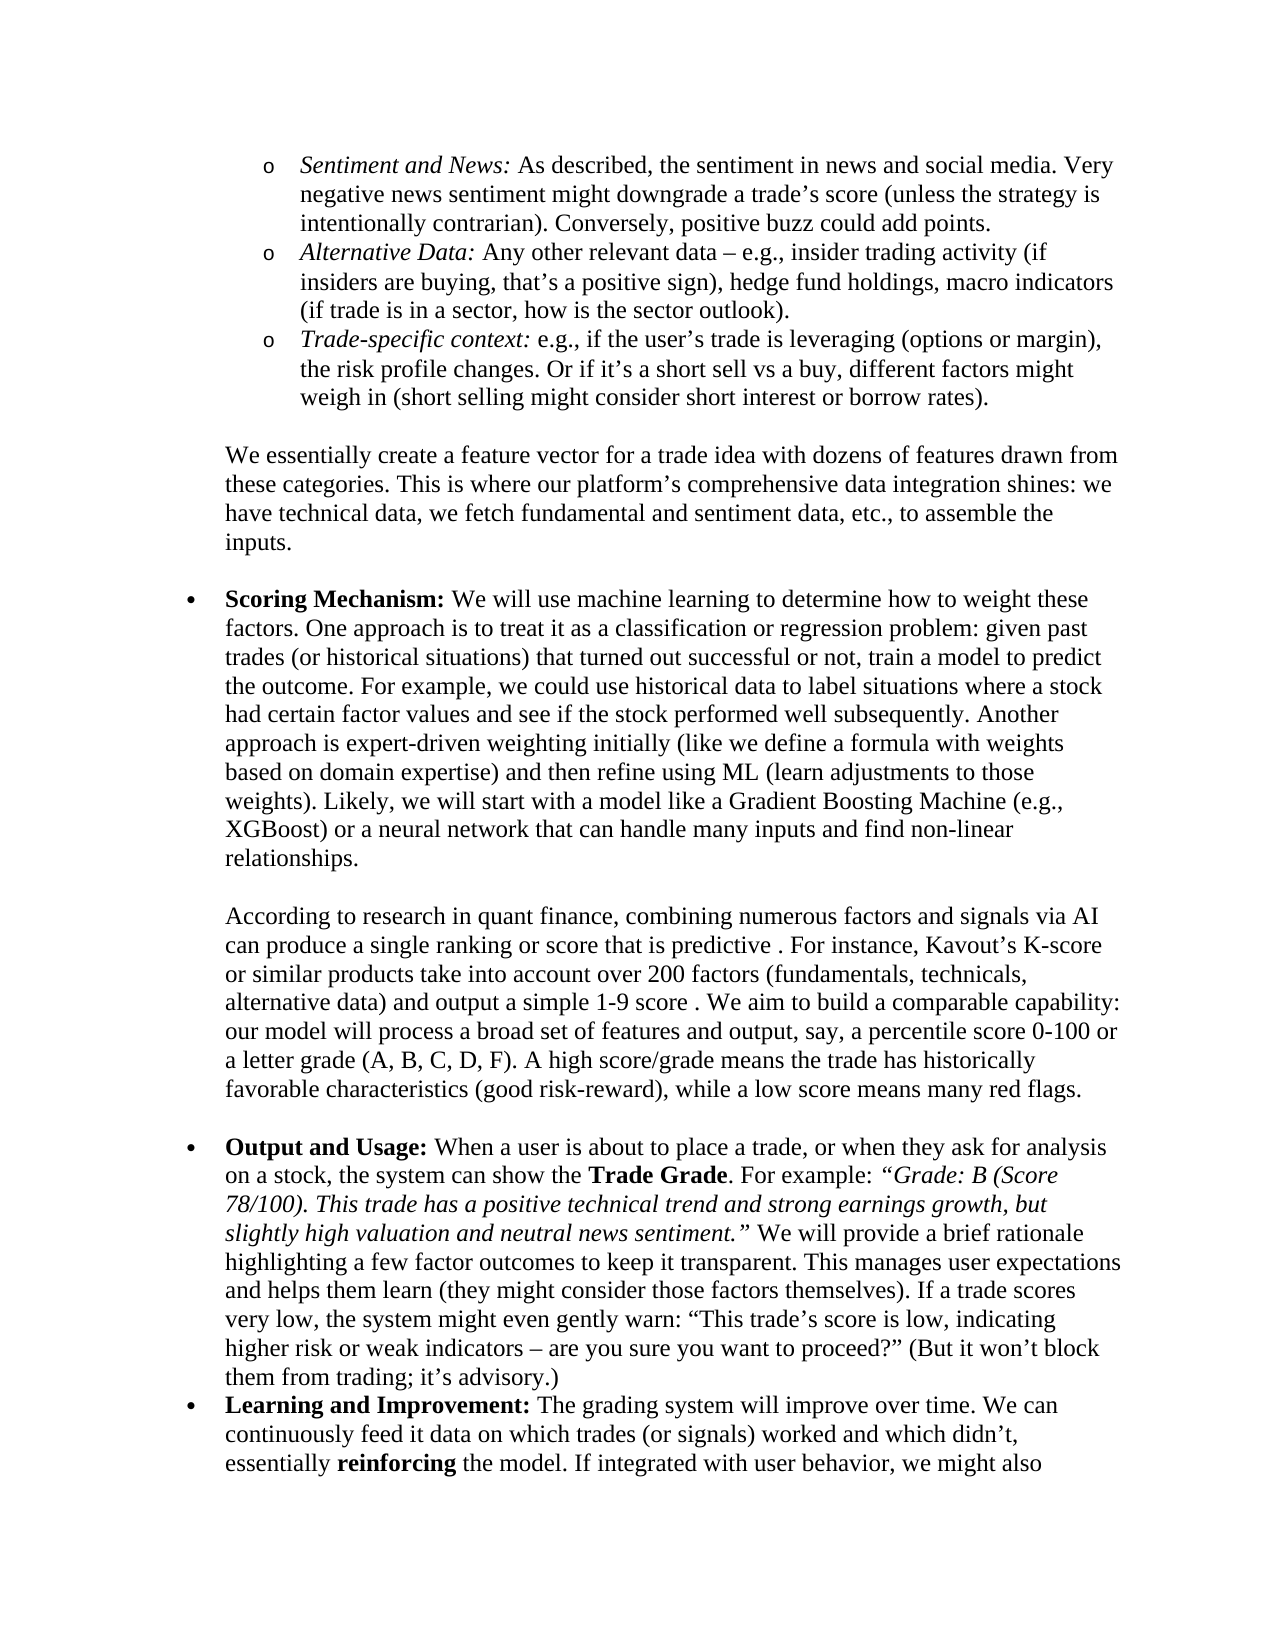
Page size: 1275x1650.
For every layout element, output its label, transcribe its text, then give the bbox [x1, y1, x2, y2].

list Sentiment and News: As described, the sentiment in news and social media. Very negative news sentiment might downgrade a trade’s score (unless the strategy is intentionally contrarian). Conversely, positive buzz could add points. [262, 150, 1125, 237]
list Trade-specific context: e.g., if the user’s trade is leveraging (options or margin), the risk profile changes. Or if it’s a short sell vs a buy, different factors might weigh in (short selling might consider short interest or borrow rates). [262, 324, 1125, 411]
list Alternative Data: Any other relevant data – e.g., insider trading activity (if insiders are buying, that’s a positive sign), hedge fund holdings, macro indicators (if trade is in a sector, how is the sector outlook). [262, 237, 1125, 324]
text We essentially create a feature vector for a trade idea with dozens of features drawn from these categories. This is where our platform’s comprehensive data integration shines: we have technical data, we fetch fundamental and sentiment data, etc., to assemble the inputs. [225, 440, 1125, 555]
text According to research in quant finance, combining numerous factors and signals via AI can produce a single ranking or score that is predictive . For instance, Kavout’s K-score or similar products take into account over 200 factors (fundamentals, technicals, alternative data) and output a simple 1-9 score . We aim to build a comparable capability: our model will process a broad set of features and output, say, a percentile score 0-100 or a letter grade (A, B, C, D, F). A high score/grade means the trade has historically favorable characteristics (good risk-reward), while a low score means many red flags. [225, 901, 1125, 1102]
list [187, 1390, 1125, 1477]
list Scoring Mechanism: We will use machine learning to determine how to weight these factors. One approach is to treat it as a classification or regression problem: given past trades (or historical situations) that turned out successful or not, train a model to predict the outcome. For example, we could use historical data to label situations where a stock had certain factor values and see if the stock performed well subsequently. Another approach is expert-driven weighting initially (like we define a formula with weights based on domain expertise) and then refine using ML (learn adjustments to those weights). Likely, we will start with a model like a Gradient Boosting Machine (e.g., XGBoost) or a neural network that can handle many inputs and find non-linear relationships. [187, 584, 1125, 872]
list Output and Usage: When a user is about to place a trade, or when they ask for analysis on a stock, the system can show the Trade Grade. For example: “Grade: B (Score 78/100). This trade has a positive technical trend and strong earnings growth, but slightly high valuation and neutral news sentiment.” We will provide a brief rationale highlighting a few factor outcomes to keep it transparent. This manages user expectations and helps them learn (they might consider those factors themselves). If a trade scores very low, the system might even gently warn: “This trade’s score is low, indicating higher risk or weak indicators – are you sure you want to proceed?” (But it won’t block them from trading; it’s advisory.) [187, 1132, 1125, 1390]
